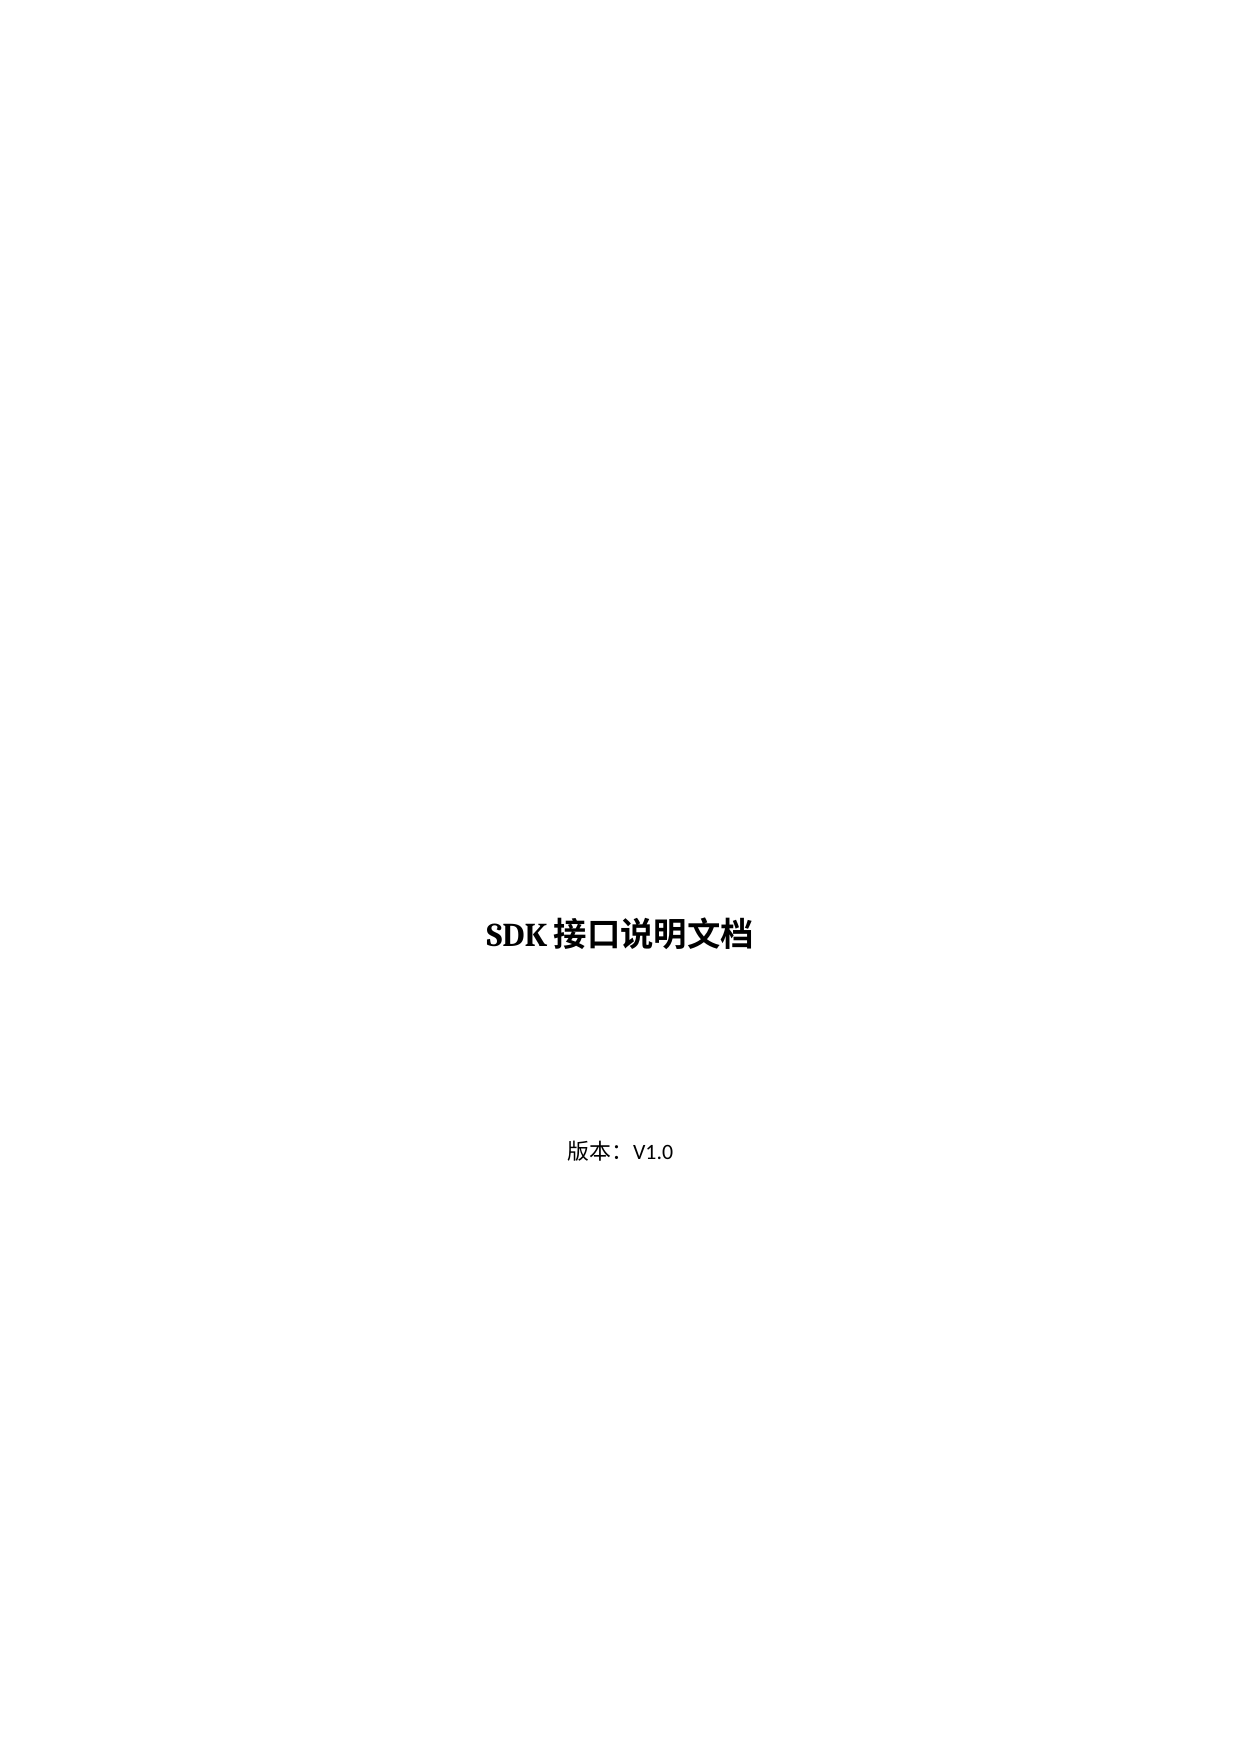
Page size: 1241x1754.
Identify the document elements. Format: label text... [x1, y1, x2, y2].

title SDK接口说明文档 [187, 899, 1053, 964]
text 版本：V1.0 [187, 1133, 1053, 1166]
